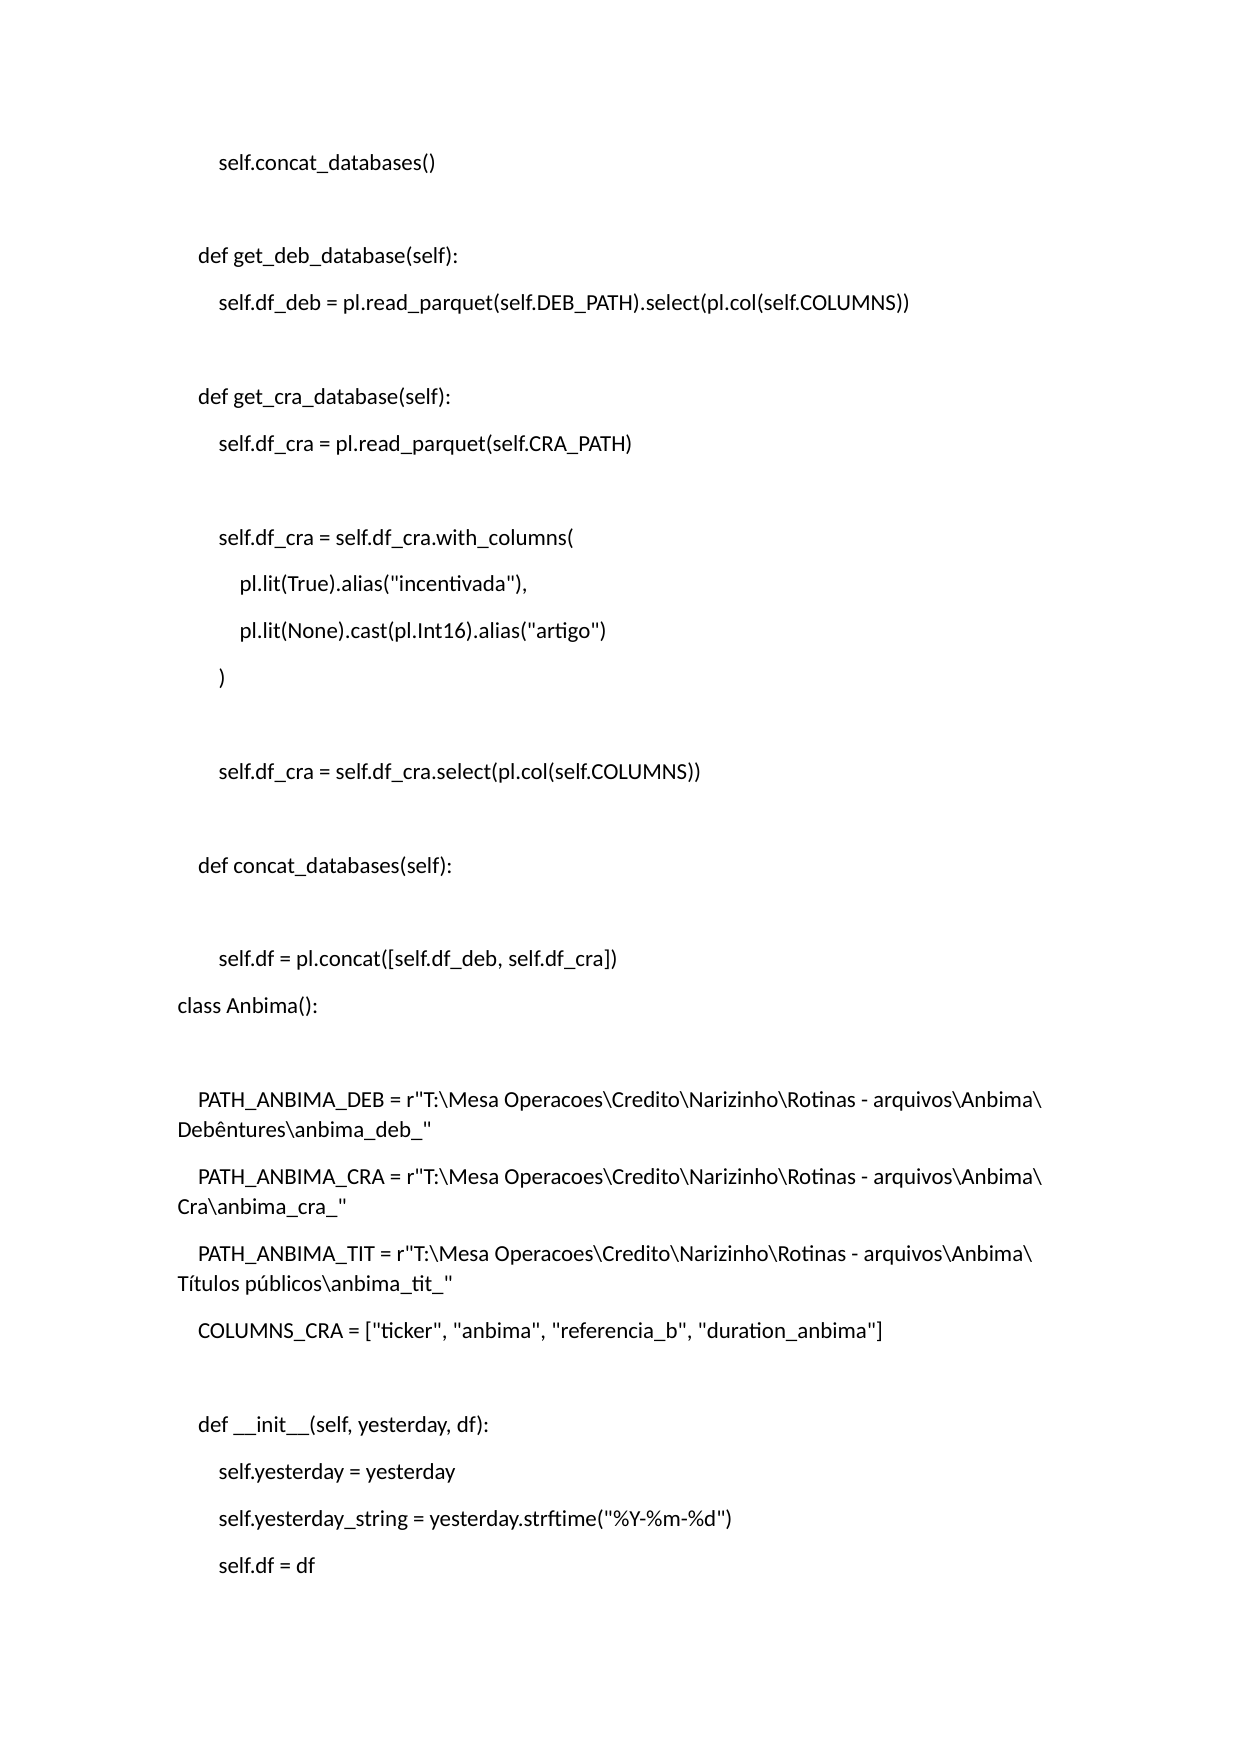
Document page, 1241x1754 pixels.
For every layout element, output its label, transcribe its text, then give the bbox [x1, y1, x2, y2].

text def __init__(self, yesterday, df): [177, 1410, 1063, 1438]
text PATH_ANBIMA_TIT = r"T:\Mesa Operacoes\Credito\Narizinho\Rotinas - arquivos\Anbima\Títulos públicos\anbima_tit_" [177, 1239, 1063, 1297]
text ) [177, 663, 1063, 691]
text class Anbima(): [177, 991, 1063, 1019]
text self.df_cra = pl.read_parquet(self.CRA_PATH) [177, 429, 1063, 457]
text COLUMNS_CRA = ["ticker", "anbima", "referencia_b", "duration_anbima"] [177, 1316, 1063, 1344]
text self.df_cra = self.df_cra.select(pl.col(self.COLUMNS)) [177, 757, 1063, 785]
text pl.lit(None).cast(pl.Int16).alias("artigo") [177, 616, 1063, 644]
text self.yesterday_string = yesterday.strftime("%Y-%m-%d") [177, 1504, 1063, 1532]
text self.df = pl.concat([self.df_deb, self.df_cra]) [177, 944, 1063, 972]
text pl.lit(True).alias("incentivada"), [177, 569, 1063, 597]
text def concat_databases(self): [177, 851, 1063, 879]
text self.yesterday = yesterday [177, 1457, 1063, 1485]
text self.df_cra = self.df_cra.with_columns( [177, 523, 1063, 551]
text PATH_ANBIMA_DEB = r"T:\Mesa Operacoes\Credito\Narizinho\Rotinas - arquivos\Anbima\Debêntures\anbima_deb_" [177, 1085, 1063, 1143]
text self.concat_databases() [177, 148, 1063, 176]
text def get_deb_database(self): [177, 241, 1063, 269]
text self.df_deb = pl.read_parquet(self.DEB_PATH).select(pl.col(self.COLUMNS)) [177, 288, 1063, 316]
text def get_cra_database(self): [177, 382, 1063, 410]
text self.df = df [177, 1551, 1063, 1579]
text PATH_ANBIMA_CRA = r"T:\Mesa Operacoes\Credito\Narizinho\Rotinas - arquivos\Anbima\Cra\anbima_cra_" [177, 1162, 1063, 1220]
